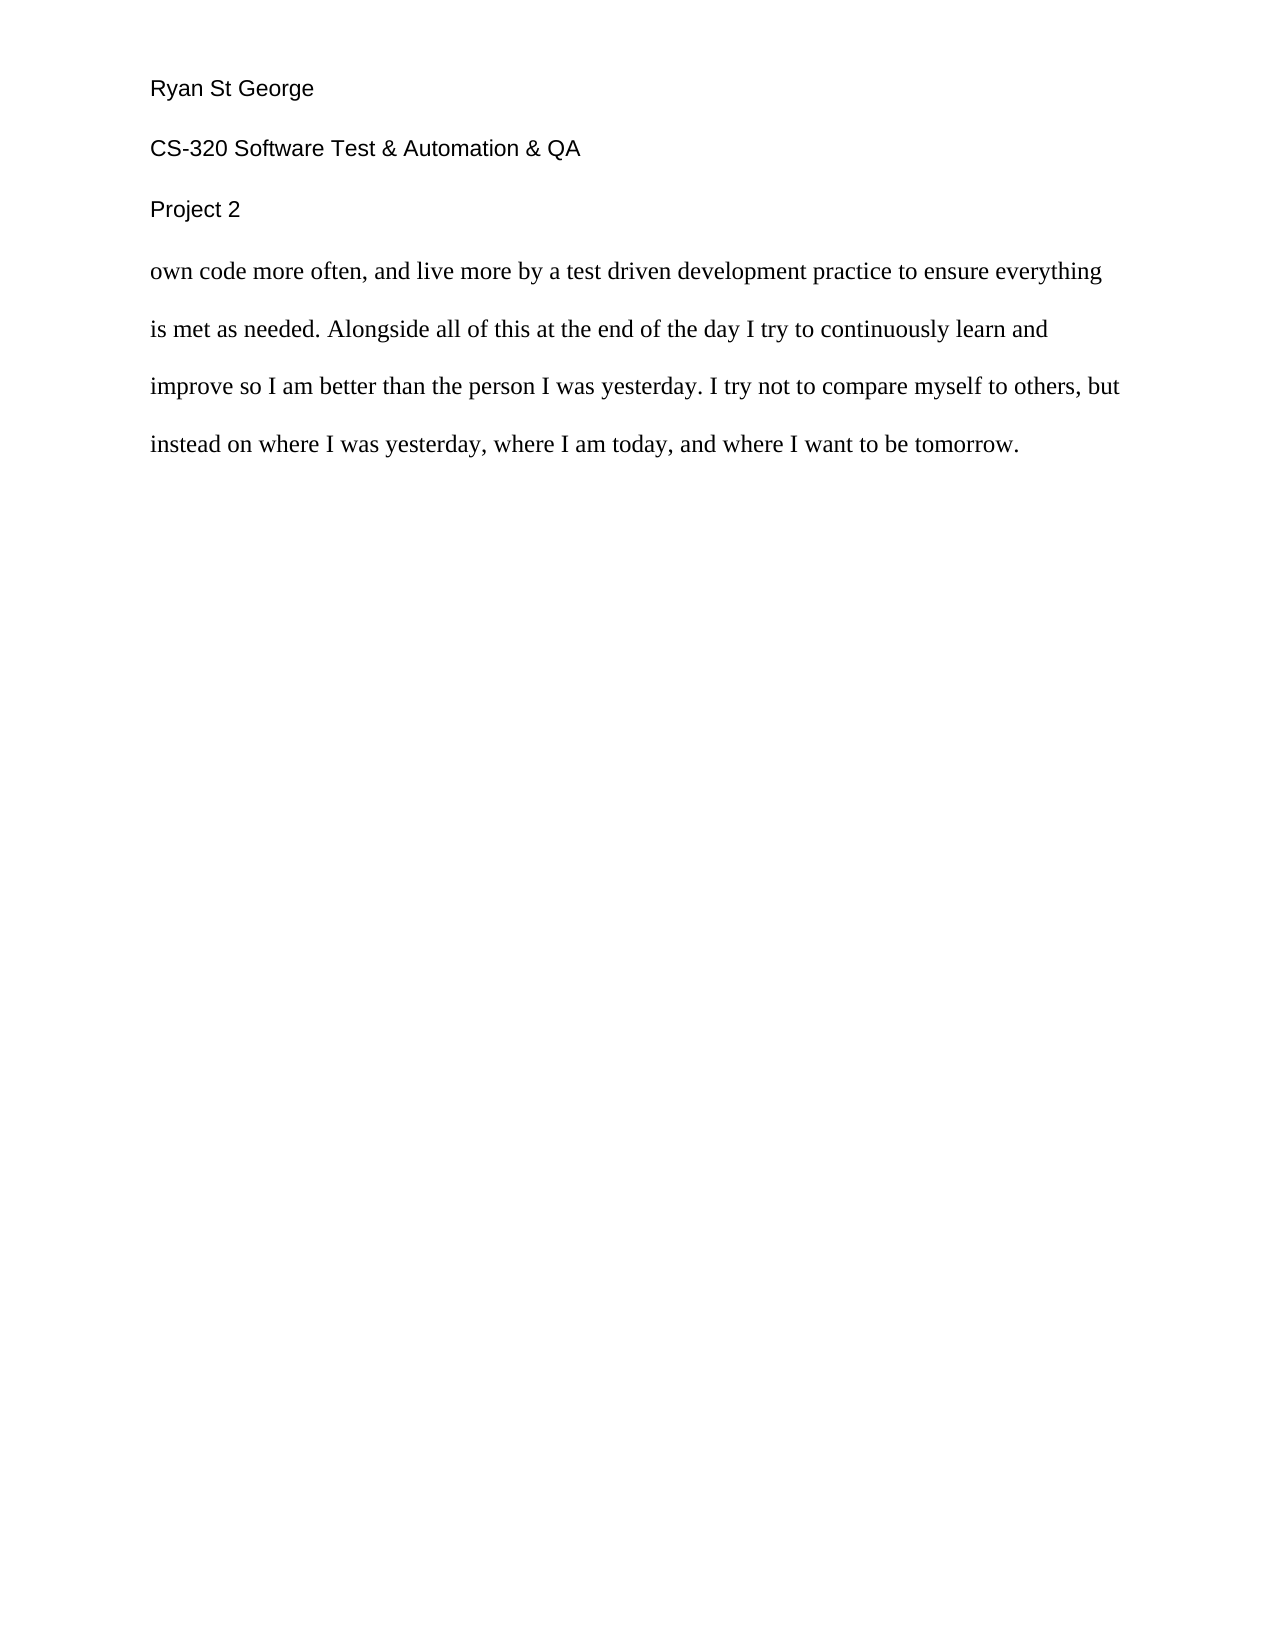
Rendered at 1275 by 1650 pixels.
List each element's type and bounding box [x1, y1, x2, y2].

text [150, 256, 1125, 457]
